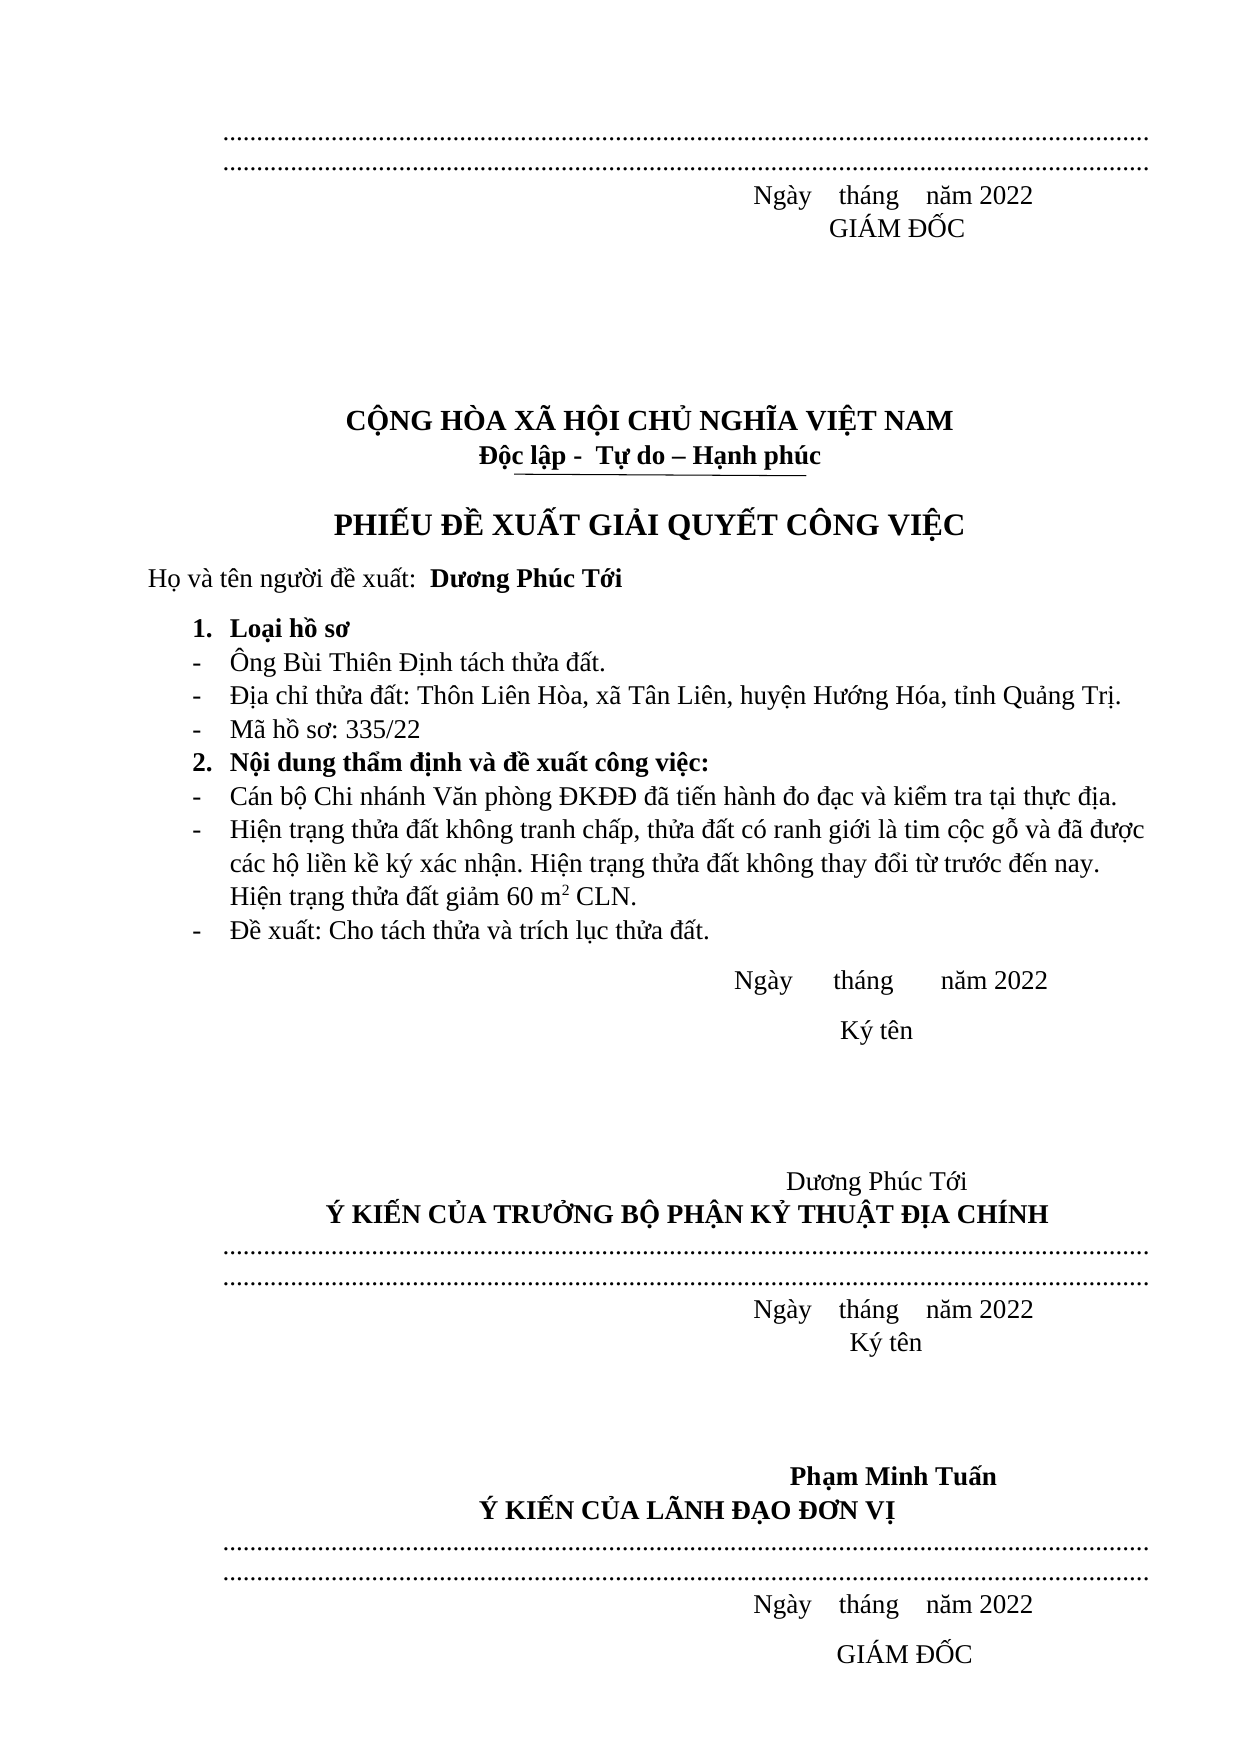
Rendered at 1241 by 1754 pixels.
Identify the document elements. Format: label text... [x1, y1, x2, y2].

list Địa chỉ thửa đất: Thôn Liên Hòa, xã Tân Liên, huyện Hướng Hóa, tỉnh Quảng Trị. [192, 679, 1152, 710]
list Ký tên [823, 1014, 930, 1046]
list Cán bộ Chi nhánh Văn phòng ĐKĐĐ đã tiến hành đo đạc và kiểm tra tại thực địa. [192, 780, 1152, 811]
text PHIẾU ĐỀ XUẤT GIẢI QUYẾT CÔNG VIỆC [148, 507, 1152, 542]
list Hiện trạng thửa đất không tranh chấp, thửa đất có ranh giới là tim cộc gỗ và đã được các hộ liền kề ký xác nhận. Hiện trạng thửa đất không thay đổi từ trước đến nay. Hiện trạng thửa đất giảm 60 m2 CLN. [192, 813, 1152, 912]
text CỘNG HÒA XÃ HỘI CHỦ NGHĨA VIỆT NAM [148, 403, 1152, 437]
list Nội dung thẩm định và đề xuất công việc: [192, 746, 1152, 777]
list Phạm Minh Tuấn [223, 1461, 1152, 1492]
list Ông Bùi Thiên Định tách thửa đất. [192, 646, 1152, 677]
list Ý KIẾN CỦA LÃNH ĐẠO ĐƠN VỊ [223, 1494, 1152, 1525]
text Ngày tháng năm 2022 [192, 964, 1048, 995]
list Ý KIẾN CỦA TRƯỞNG BỘ PHẬN KỶ THUẬT ĐỊA CHÍNH [223, 1199, 1152, 1230]
list Ngày tháng năm 2022 [223, 1588, 1033, 1619]
text GIÁM ĐỐC [148, 1639, 1152, 1670]
text Họ và tên người đề xuất: Dương Phúc Tới [148, 562, 1152, 593]
list GIÁM ĐỐC [223, 212, 1152, 244]
list Loại hồ sơ [192, 612, 1152, 643]
list Đề xuất: Cho tách thửa và trích lục thửa đất. [192, 914, 1152, 945]
text Độc lập - Tự do – Hạnh phúc [148, 439, 1152, 471]
list Ngày tháng năm 2022 [223, 179, 1033, 210]
list Ngày tháng năm 2022 [223, 1293, 1033, 1324]
list Mã hồ sơ: 335/22 [192, 713, 1152, 744]
list Ký tên [223, 1327, 1152, 1358]
list Dương Phúc Tới [223, 1165, 1152, 1196]
